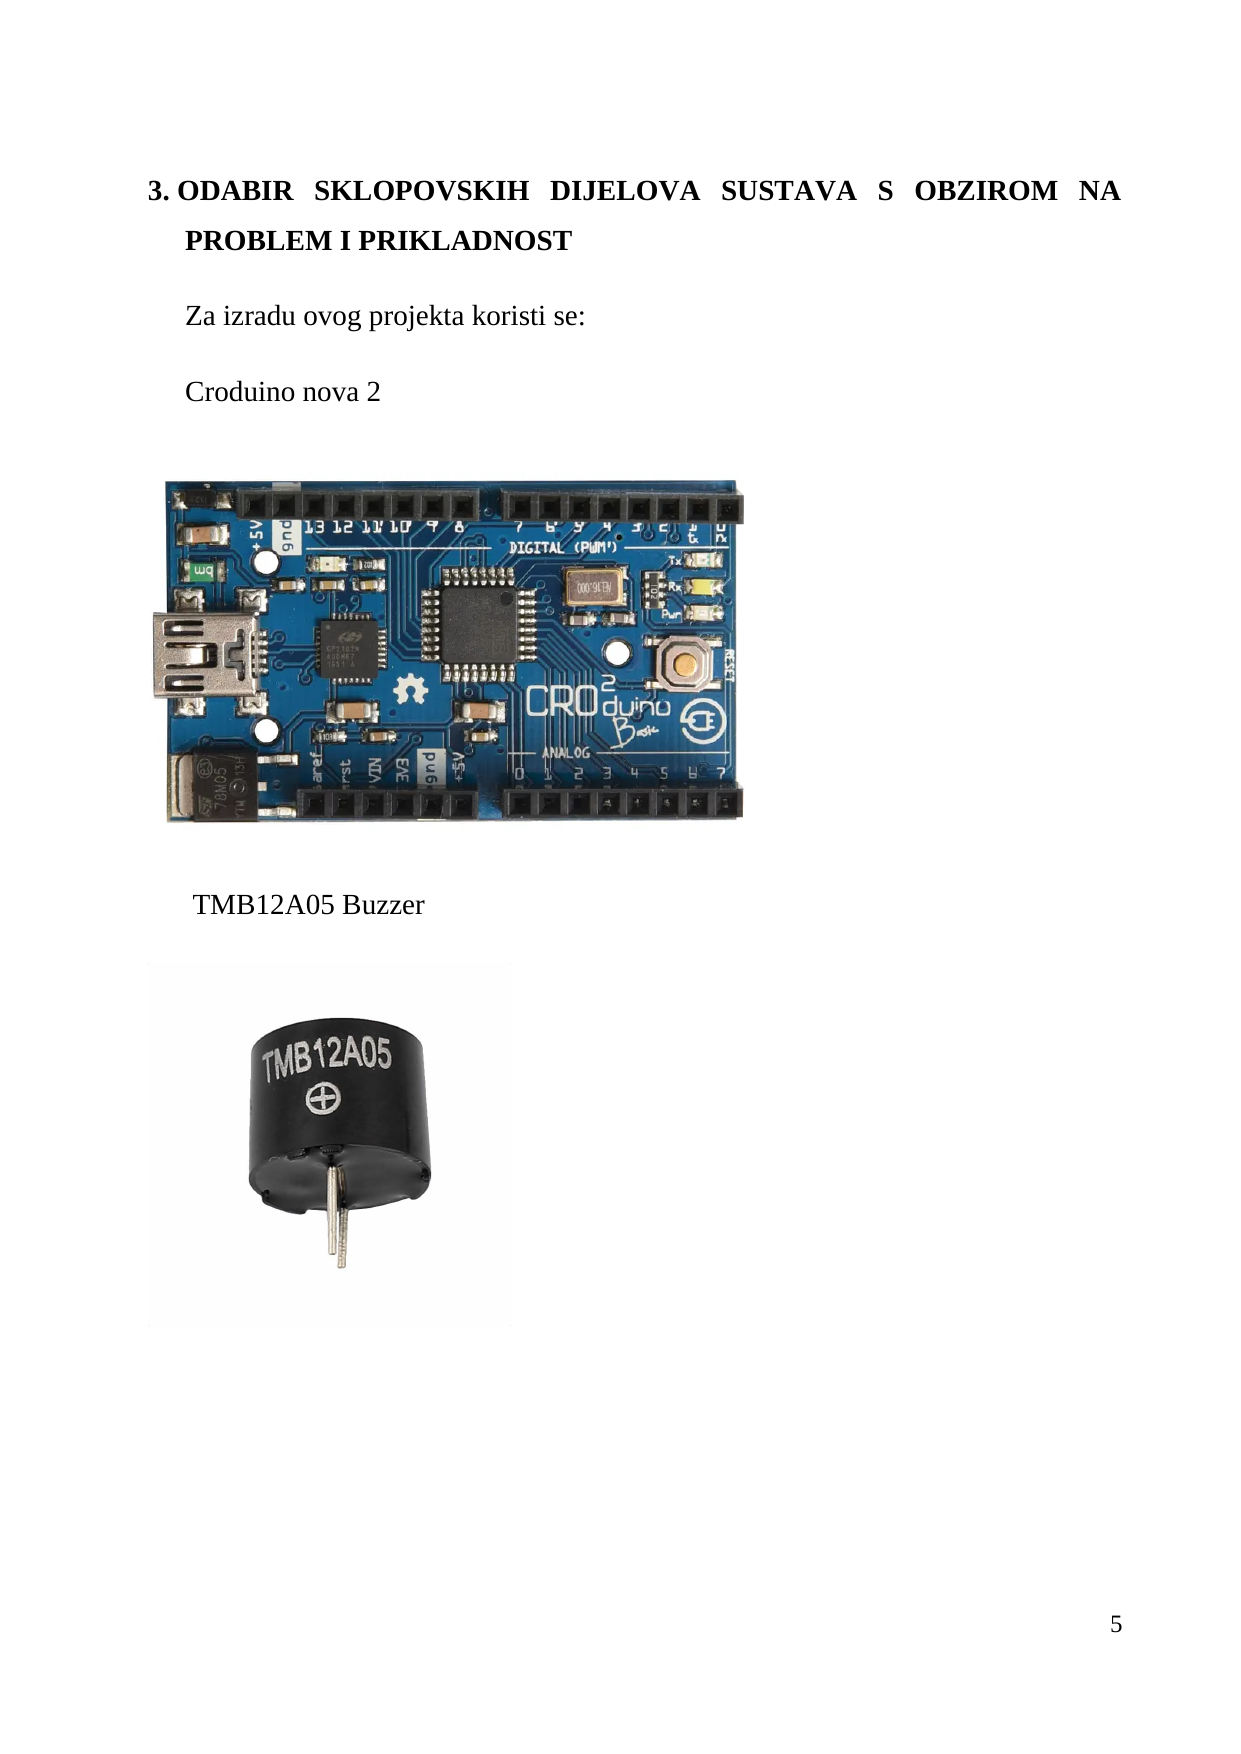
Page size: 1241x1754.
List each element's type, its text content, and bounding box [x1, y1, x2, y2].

subtitle TMB12A05 Buzzer [185, 887, 1122, 921]
subtitle Croduino nova 2 [185, 374, 1122, 407]
subtitle ODABIR SKLOPOVSKIH DIJELOVA SUSTAVA S OBZIROM NA PROBLEM I PRIKLADNOST [148, 173, 1122, 257]
subtitle Za izradu ovog projekta koristi se: [185, 298, 1122, 332]
picture [147, 962, 512, 1327]
picture [147, 448, 746, 849]
